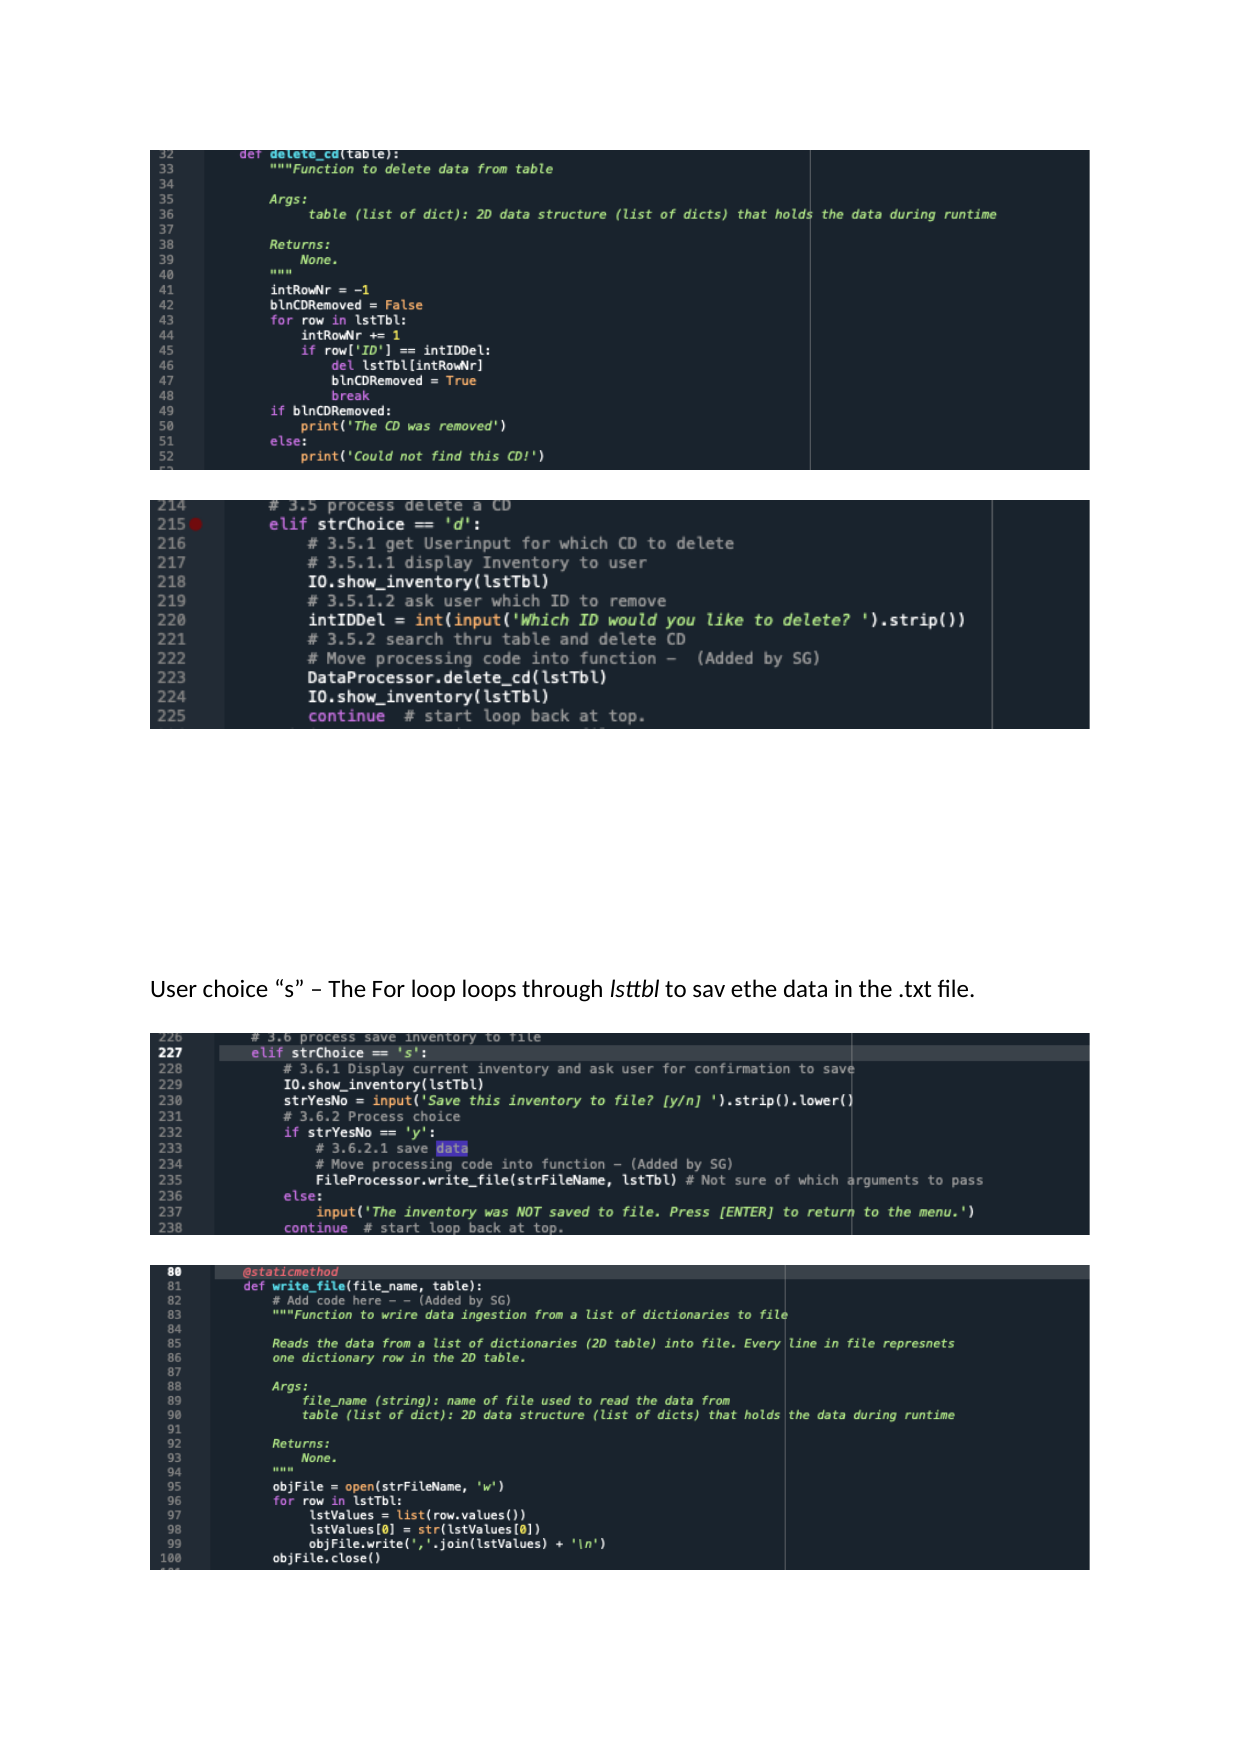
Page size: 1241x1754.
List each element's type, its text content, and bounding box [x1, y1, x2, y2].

picture [150, 150, 1090, 470]
picture [150, 1265, 1090, 1570]
picture [150, 500, 1090, 729]
text User choice “s” – The For loop loops through lsttbl to sav ethe data in the .txt file. [150, 973, 1090, 1003]
picture [150, 1033, 1090, 1235]
